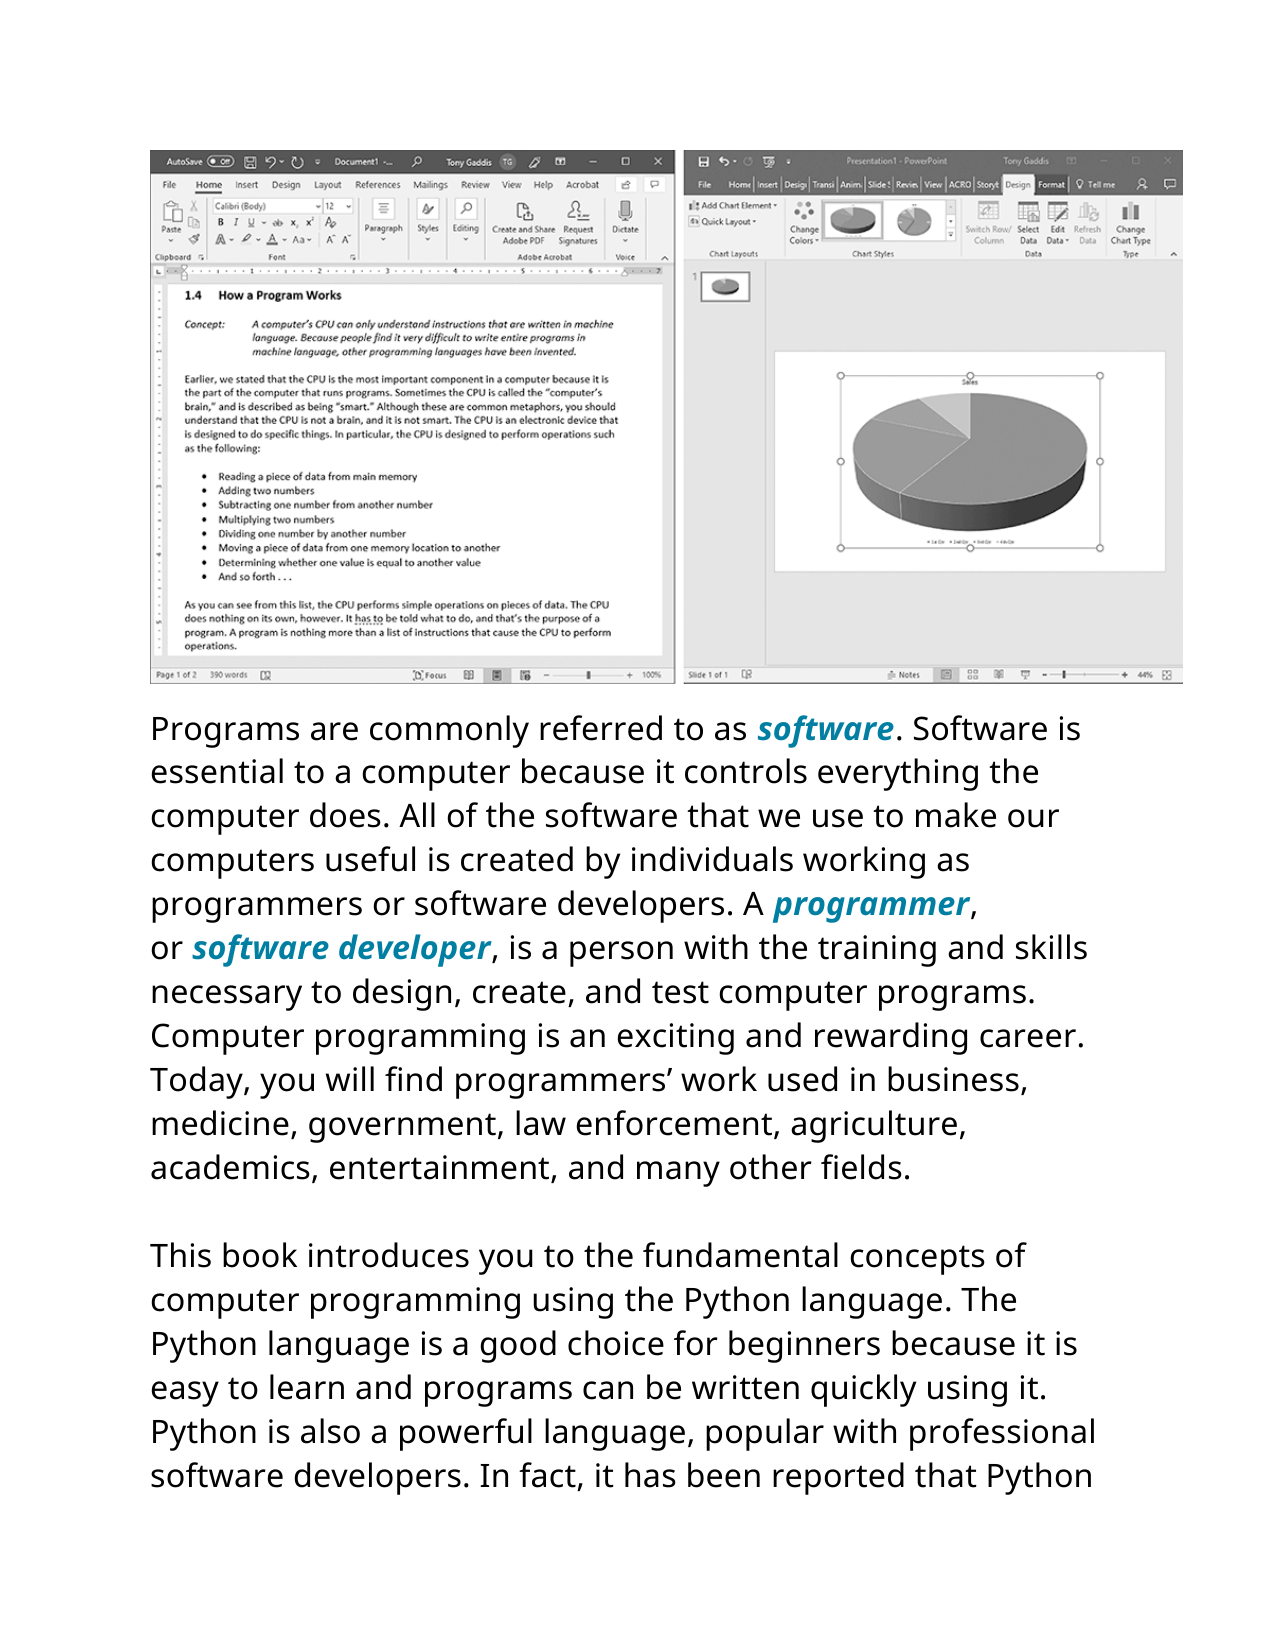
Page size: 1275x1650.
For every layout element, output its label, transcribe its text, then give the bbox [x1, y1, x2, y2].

picture [150, 150, 1183, 684]
text Programs are commonly referred to as software. Software is essential to a computer because it controls everything the computer does. All of the software that we use to make our computers useful is created by individuals working as programmers or software developers. A programmer, or software developer, is a person with the training and skills necessary to design, create, and test computer programs. Computer programming is an exciting and rewarding career. Today, you will find programmers’ work used in business, medicine, government, law enforcement, agriculture, academics, entertainment, and many other fields. [150, 706, 1125, 1189]
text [150, 1233, 1125, 1497]
